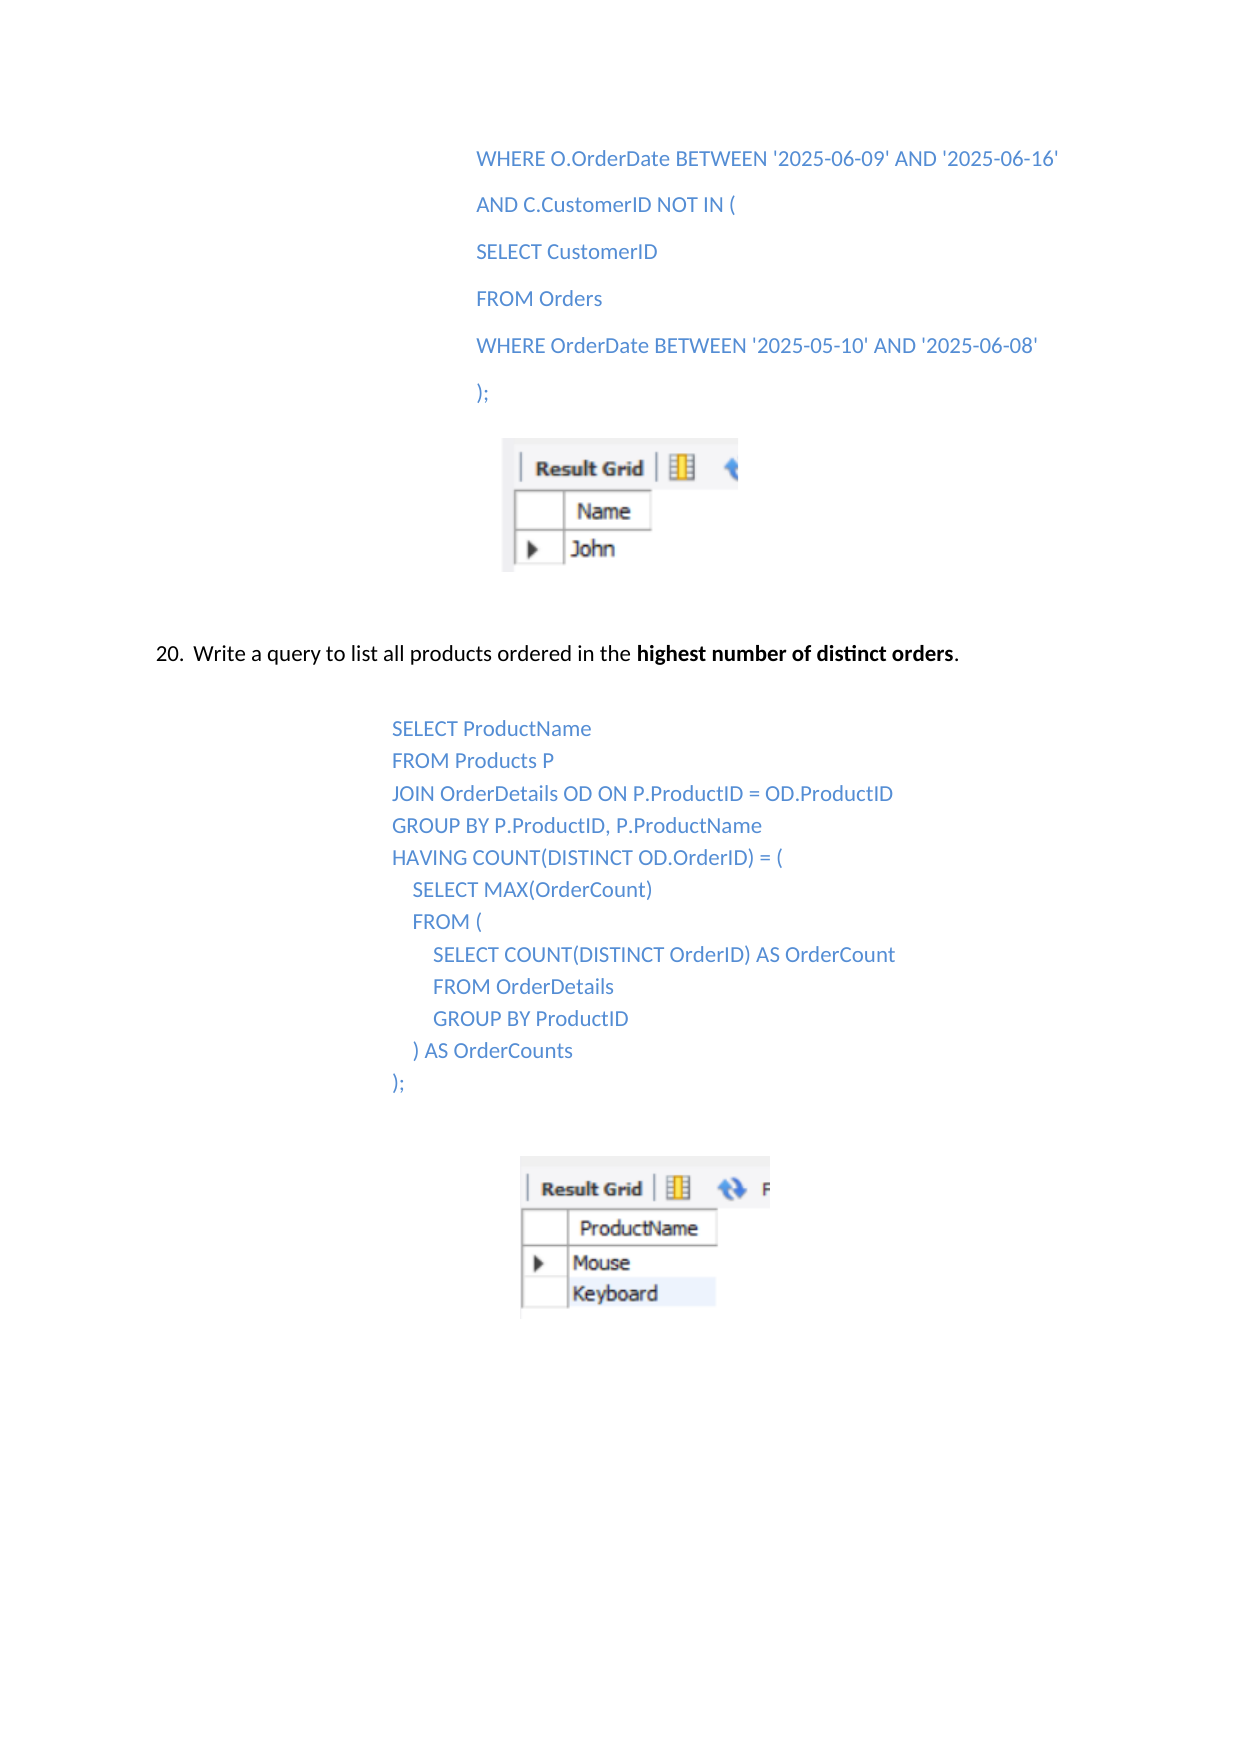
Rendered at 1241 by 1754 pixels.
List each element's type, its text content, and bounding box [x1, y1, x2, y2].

text ); [225, 378, 1093, 406]
text AND C.CustomerID NOT IN ( [225, 191, 1093, 219]
picture [497, 438, 739, 572]
list SELECT ProductName [156, 714, 1093, 742]
list Write a query to list all products ordered in the highest number of distinct orders. [156, 639, 1093, 667]
list GROUP BY P.ProductID, P.ProductName [156, 811, 1093, 839]
list FROM ( [156, 907, 1093, 936]
text FROM Orders [225, 284, 1093, 312]
list ) AS OrderCounts [156, 1036, 1093, 1064]
list HAVING COUNT(DISTINCT OD.OrderID) = ( [156, 843, 1093, 871]
list SELECT MAX(OrderCount) [156, 875, 1093, 903]
text WHERE O.OrderDate BETWEEN '2025-06-09' AND '2025-06-16' [225, 144, 1093, 172]
list ); [156, 1068, 1093, 1096]
list FROM Products P [156, 747, 1093, 774]
list GROUP BY ProductID [156, 1004, 1093, 1032]
list JOIN OrderDetails OD ON P.ProductID = OD.ProductID [156, 779, 1093, 807]
list FROM OrderDetails [156, 972, 1093, 1000]
text SELECT CustomerID [225, 237, 1093, 266]
text WHERE OrderDate BETWEEN '2025-05-10' AND '2025-06-08' [225, 331, 1093, 359]
picture [520, 1156, 770, 1319]
list SELECT COUNT(DISTINCT OrderID) AS OrderCount [156, 940, 1093, 968]
